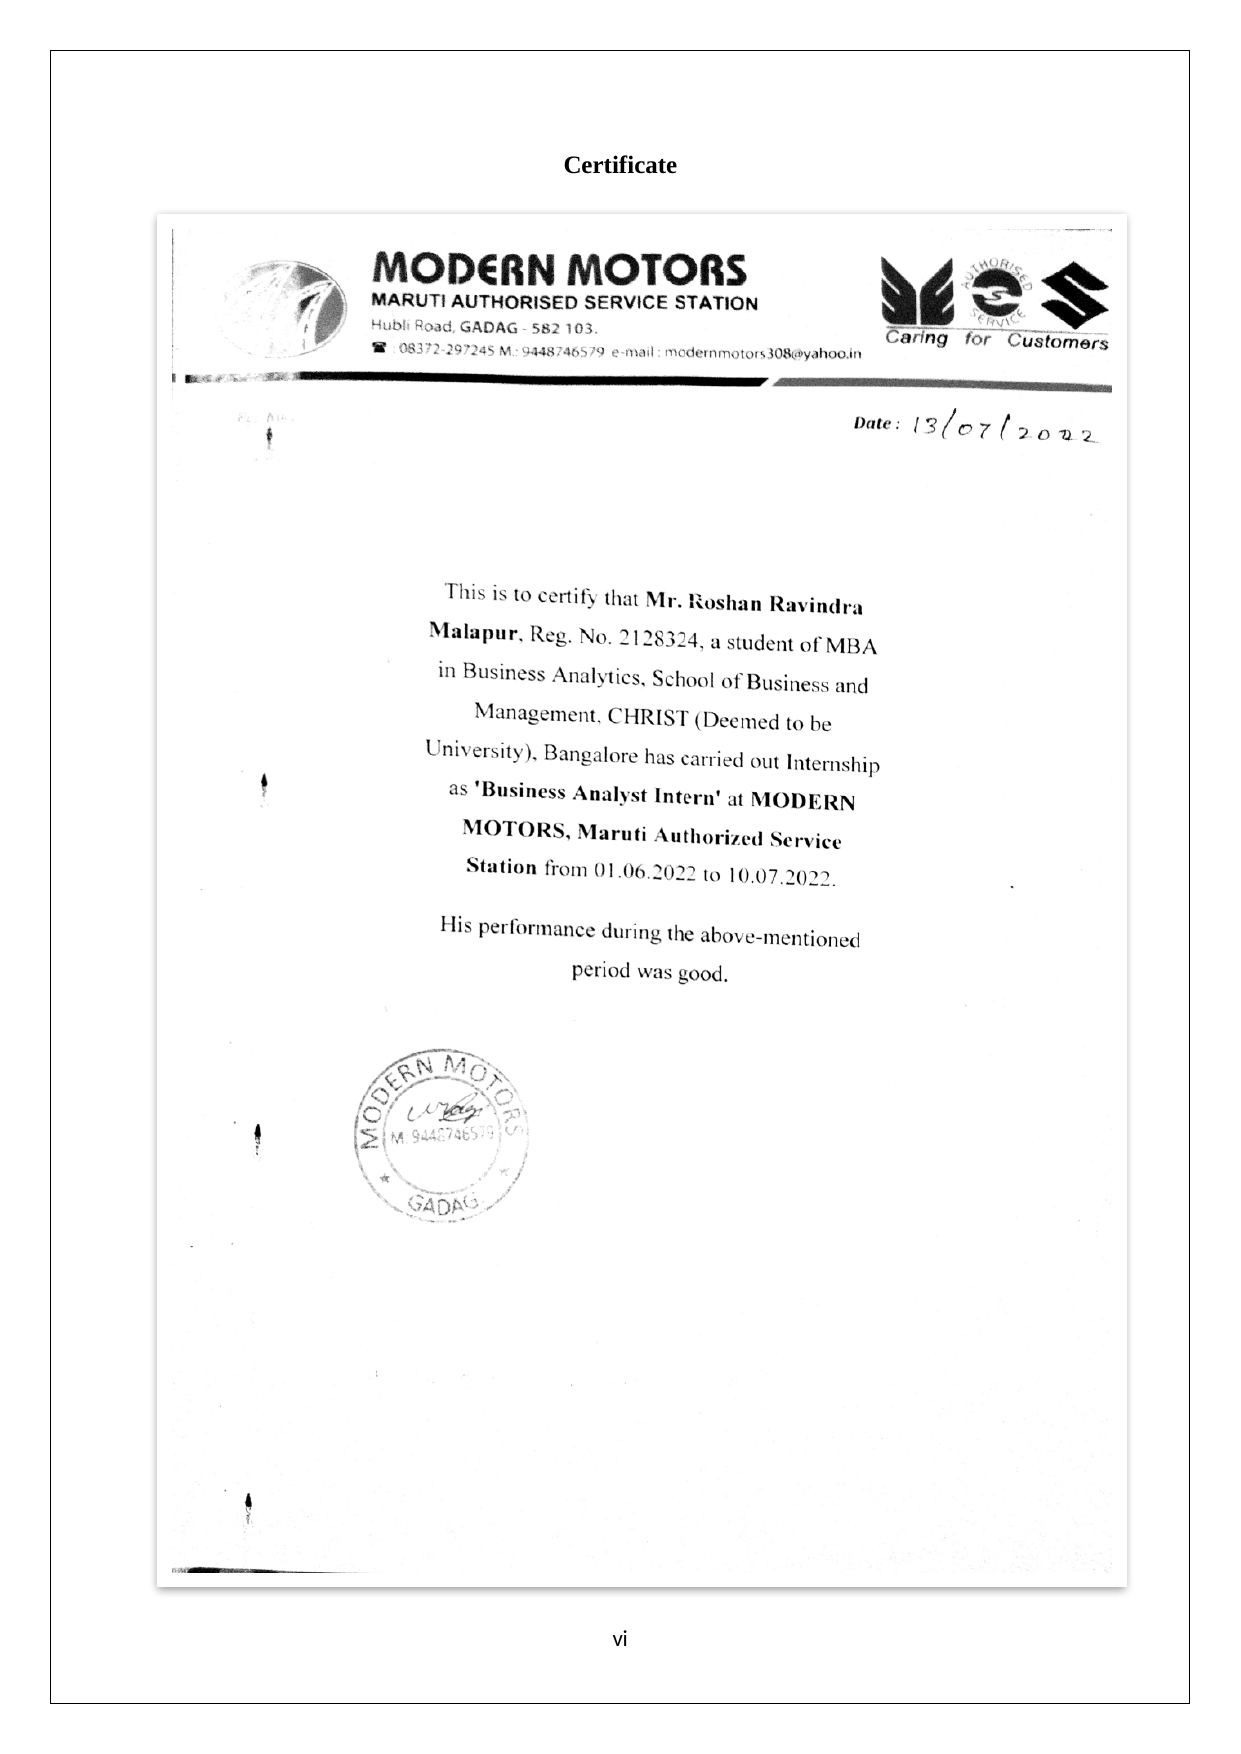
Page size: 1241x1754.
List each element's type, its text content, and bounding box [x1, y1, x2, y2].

picture [172, 229, 1112, 1573]
text Certificate [150, 150, 1090, 179]
